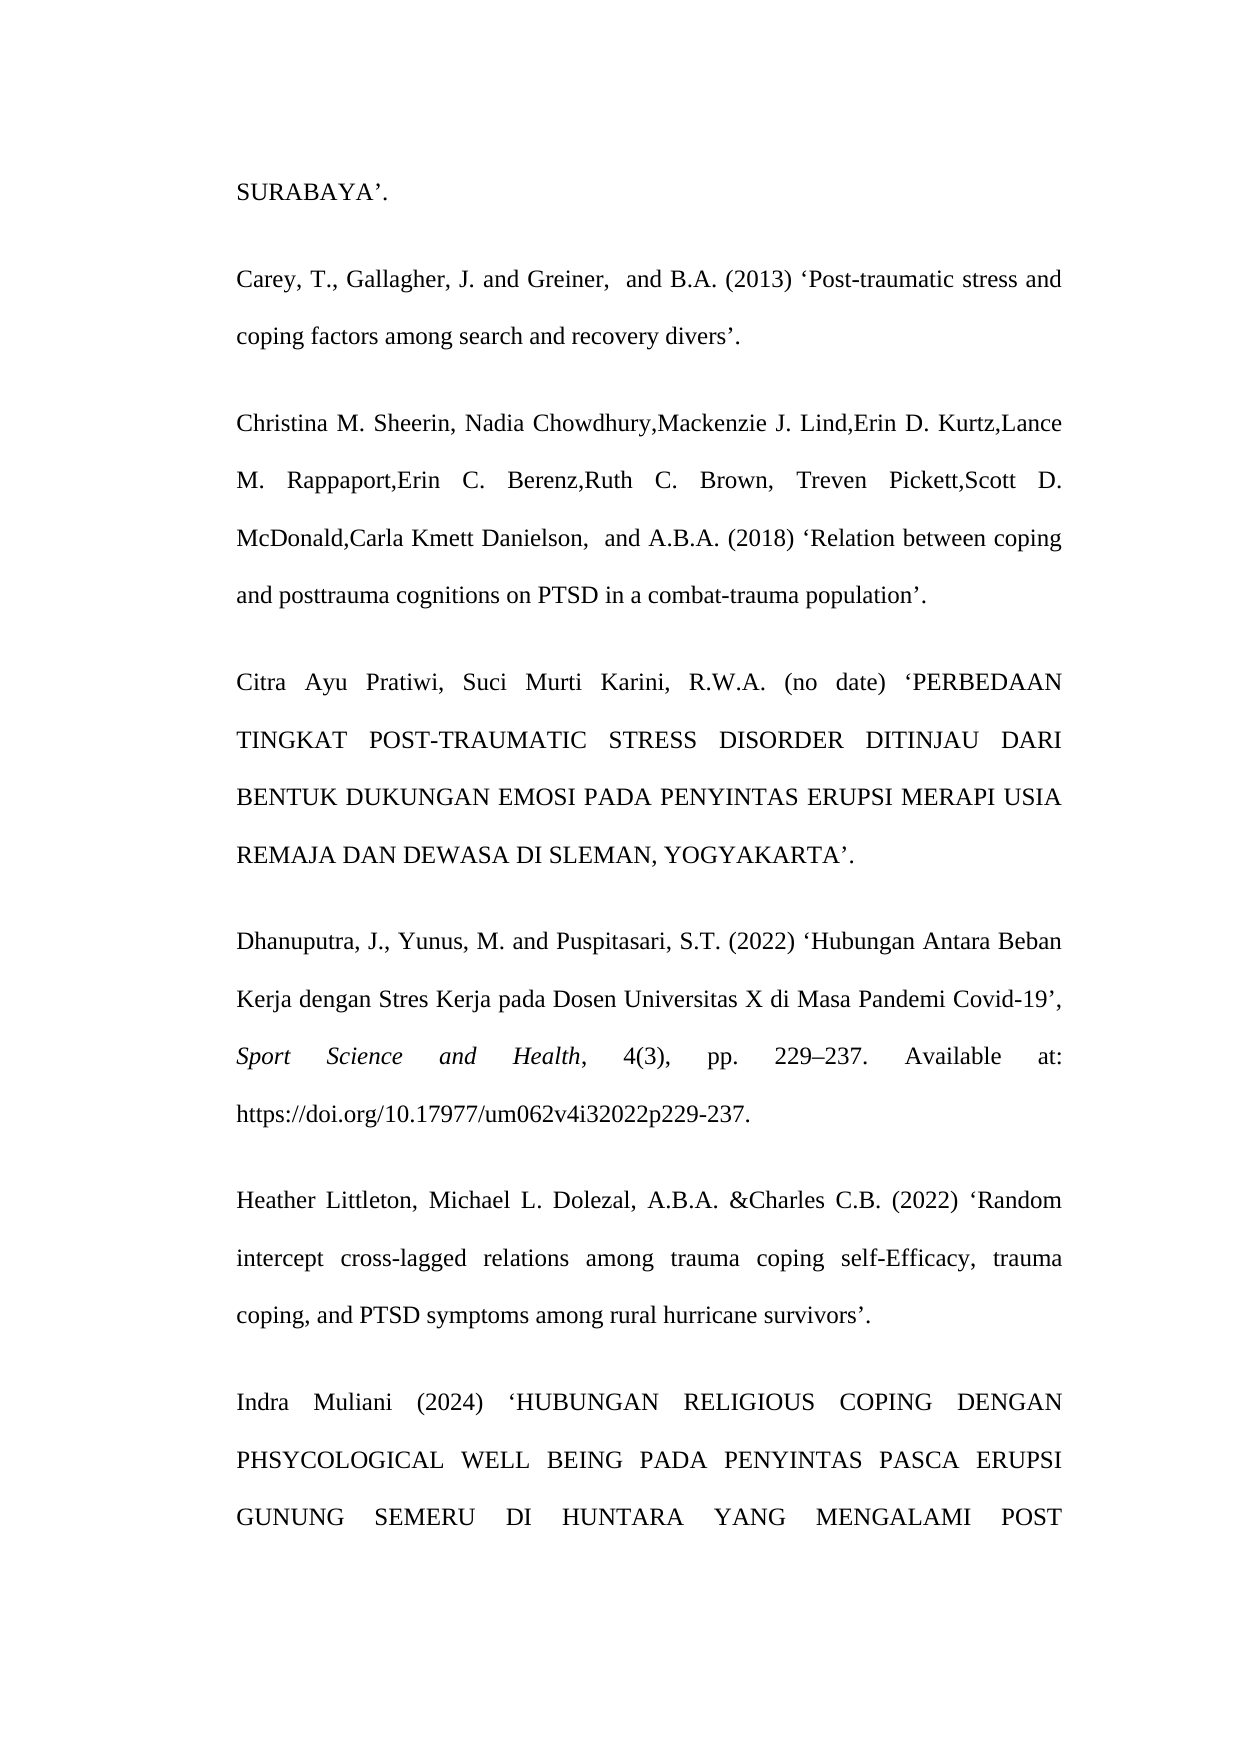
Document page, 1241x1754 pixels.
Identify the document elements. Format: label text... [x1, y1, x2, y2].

text Carey, T., Gallagher, J. and Greiner, and B.A. (2013) ‘Post-traumatic stress and coping factors among search and recovery divers’. [236, 264, 1063, 350]
text Dhanuputra, J., Yunus, M. and Puspitasari, S.T. (2022) ‘Hubungan Antara Beban Kerja dengan Stres Kerja pada Dosen Universitas X di Masa Pandemi Covid-19’, Sport Science and Health, 4(3), pp. 229–237. Available at: https://doi.org/10.17977/um062v4i32022p229-237. [236, 926, 1063, 1128]
text Citra Ayu Pratiwi, Suci Murti Karini, R.W.A. (no date) ‘PERBEDAAN TINGKAT POST-TRAUMATIC STRESS DISORDER DITINJAU DARI BENTUK DUKUNGAN EMOSI PADA PENYINTAS ERUPSI MERAPI USIA REMAJA DAN DEWASA DI SLEMAN, YOGYAKARTA’. [236, 667, 1063, 868]
text Heather Littleton, Michael L. Dolezal, A.B.A. &Charles C.B. (2022) ‘Random intercept cross-lagged relations among trauma coping self-Efficacy, trauma coping, and PTSD symptoms among rural hurricane survivors’. [236, 1186, 1063, 1329]
text Christina M. Sheerin, Nadia Chowdhury,Mackenzie J. Lind,Erin D. Kurtz,Lance M. Rappaport,Erin C. Berenz,Ruth C. Brown, Treven Pickett,Scott D. McDonald,Carla Kmett Danielson, and A.B.A. (2018) ‘Relation between coping and posttrauma cognitions on PTSD in a combat-trauma population’. [236, 408, 1063, 609]
